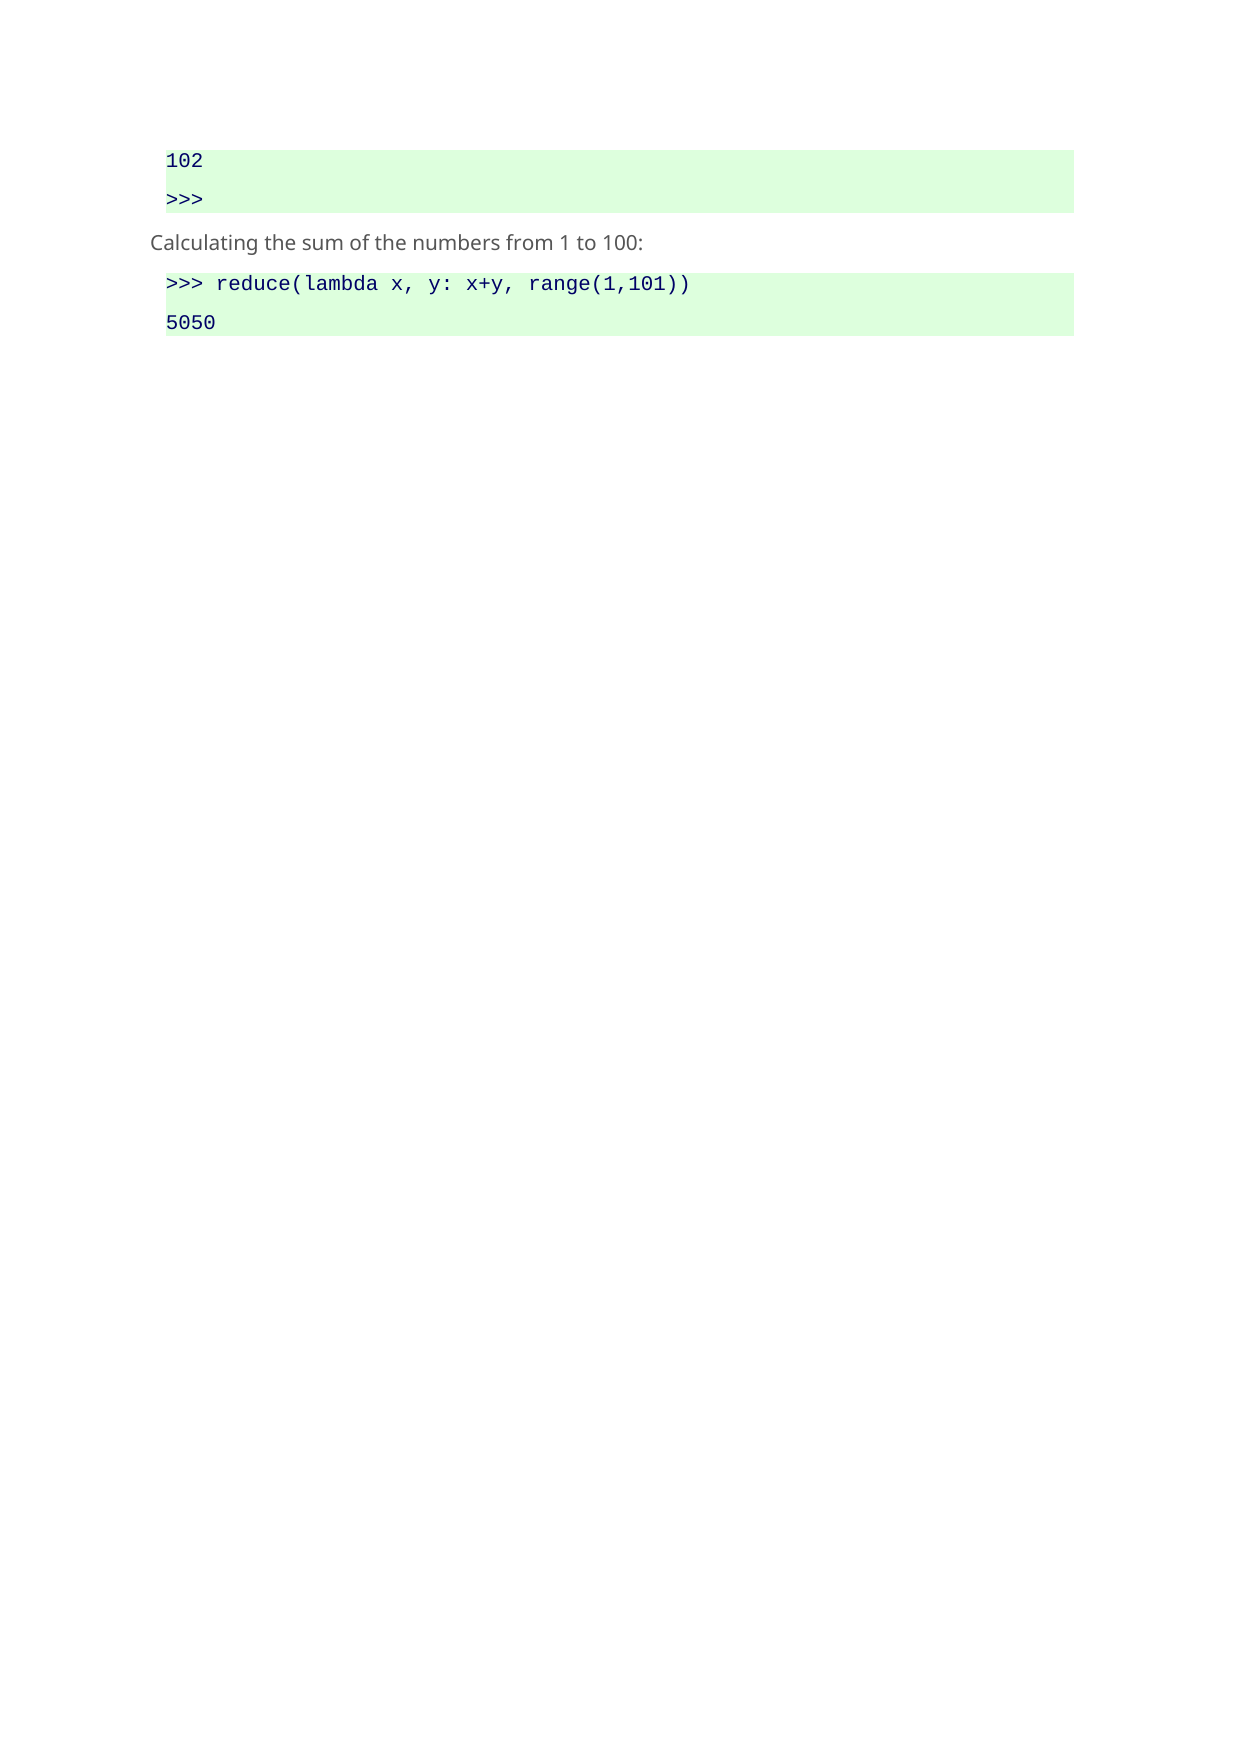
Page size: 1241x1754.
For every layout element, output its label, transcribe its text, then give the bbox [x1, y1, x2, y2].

text 102 [166, 150, 1074, 174]
text >>> reduce(lambda x, y: x+y, range(1,101)) [166, 273, 1074, 296]
text >>> [166, 189, 1074, 213]
text 5050 [166, 312, 1074, 336]
text Calculating the sum of the numbers from 1 to 100: [150, 228, 1090, 257]
